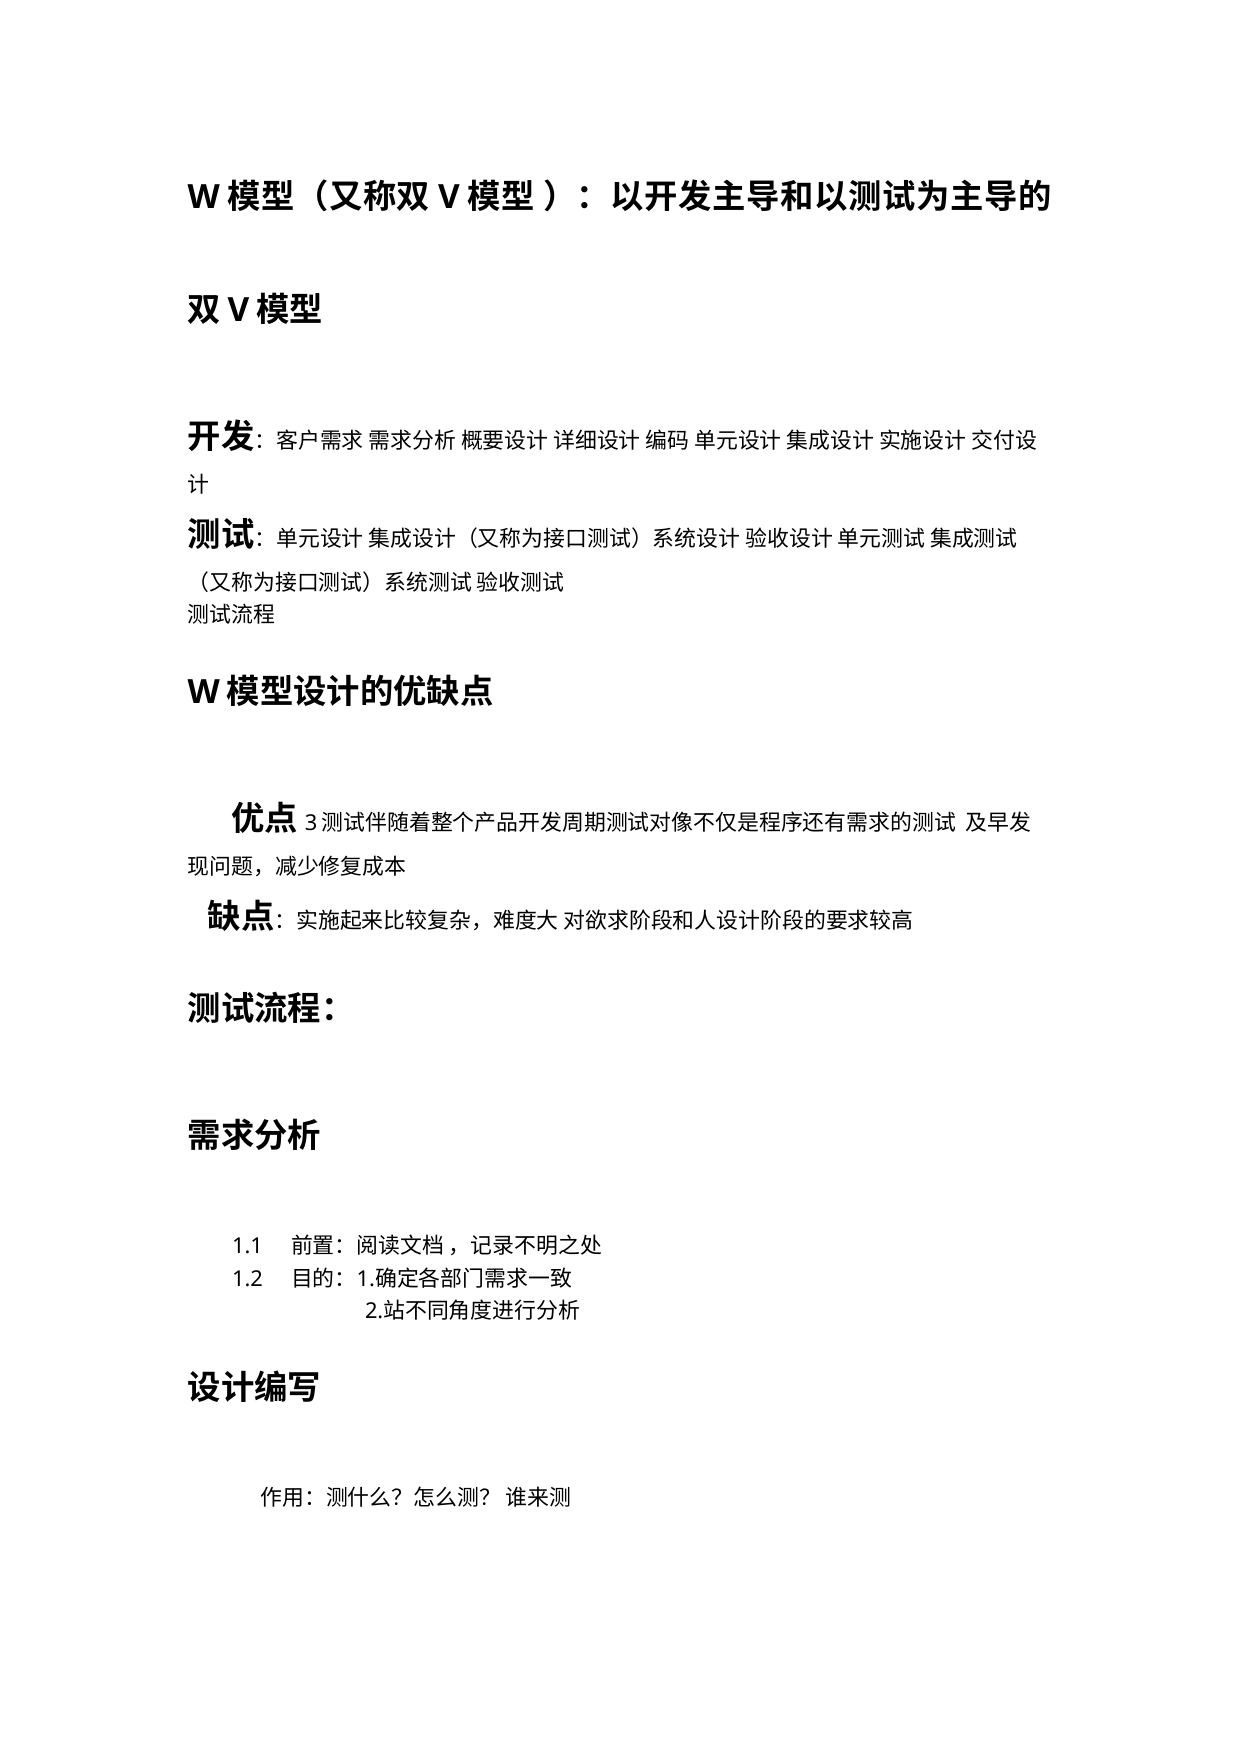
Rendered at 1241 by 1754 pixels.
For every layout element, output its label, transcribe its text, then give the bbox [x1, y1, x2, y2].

subtitle 测试流程： [187, 973, 1053, 1038]
text 2.站不同角度进行分析 [365, 1293, 1053, 1325]
list 目的：1.确定各部门需求一致 [232, 1260, 1053, 1293]
subtitle 设计编写 [187, 1352, 1053, 1417]
list 前置：阅读文档 ，记录不明之处 [232, 1228, 1053, 1260]
list 作用：测什么？怎么测？ 谁来测 [232, 1479, 1053, 1512]
subtitle W模型（又称双V模型 ）：以开发主导和以测试为主导的双V模型 [187, 162, 1053, 339]
subtitle W模型设计的优缺点 [187, 656, 1053, 721]
subtitle 需求分析 [187, 1101, 1053, 1166]
text 开发：客户需求 需求分析 概要设计 详细设计 编码 单元设计 集成设计 实施设计 交付设计 [187, 402, 1053, 499]
text 缺点：实施起来比较复杂，难度大 对欲求阶段和人设计阶段的要求较高 [187, 881, 1053, 946]
text 测试：单元设计 集成设计（又称为接口测试）系统设计 验收设计 单元测试 集成测试（又称为接口测试）系统测试 验收测试 [187, 499, 1053, 597]
text 优点3测试伴随着整个产品开发周期测试对像不仅是程序还有需求的测试 及早发现问题，减少修复成本 [187, 784, 1053, 881]
text 测试流程 [187, 597, 1053, 629]
